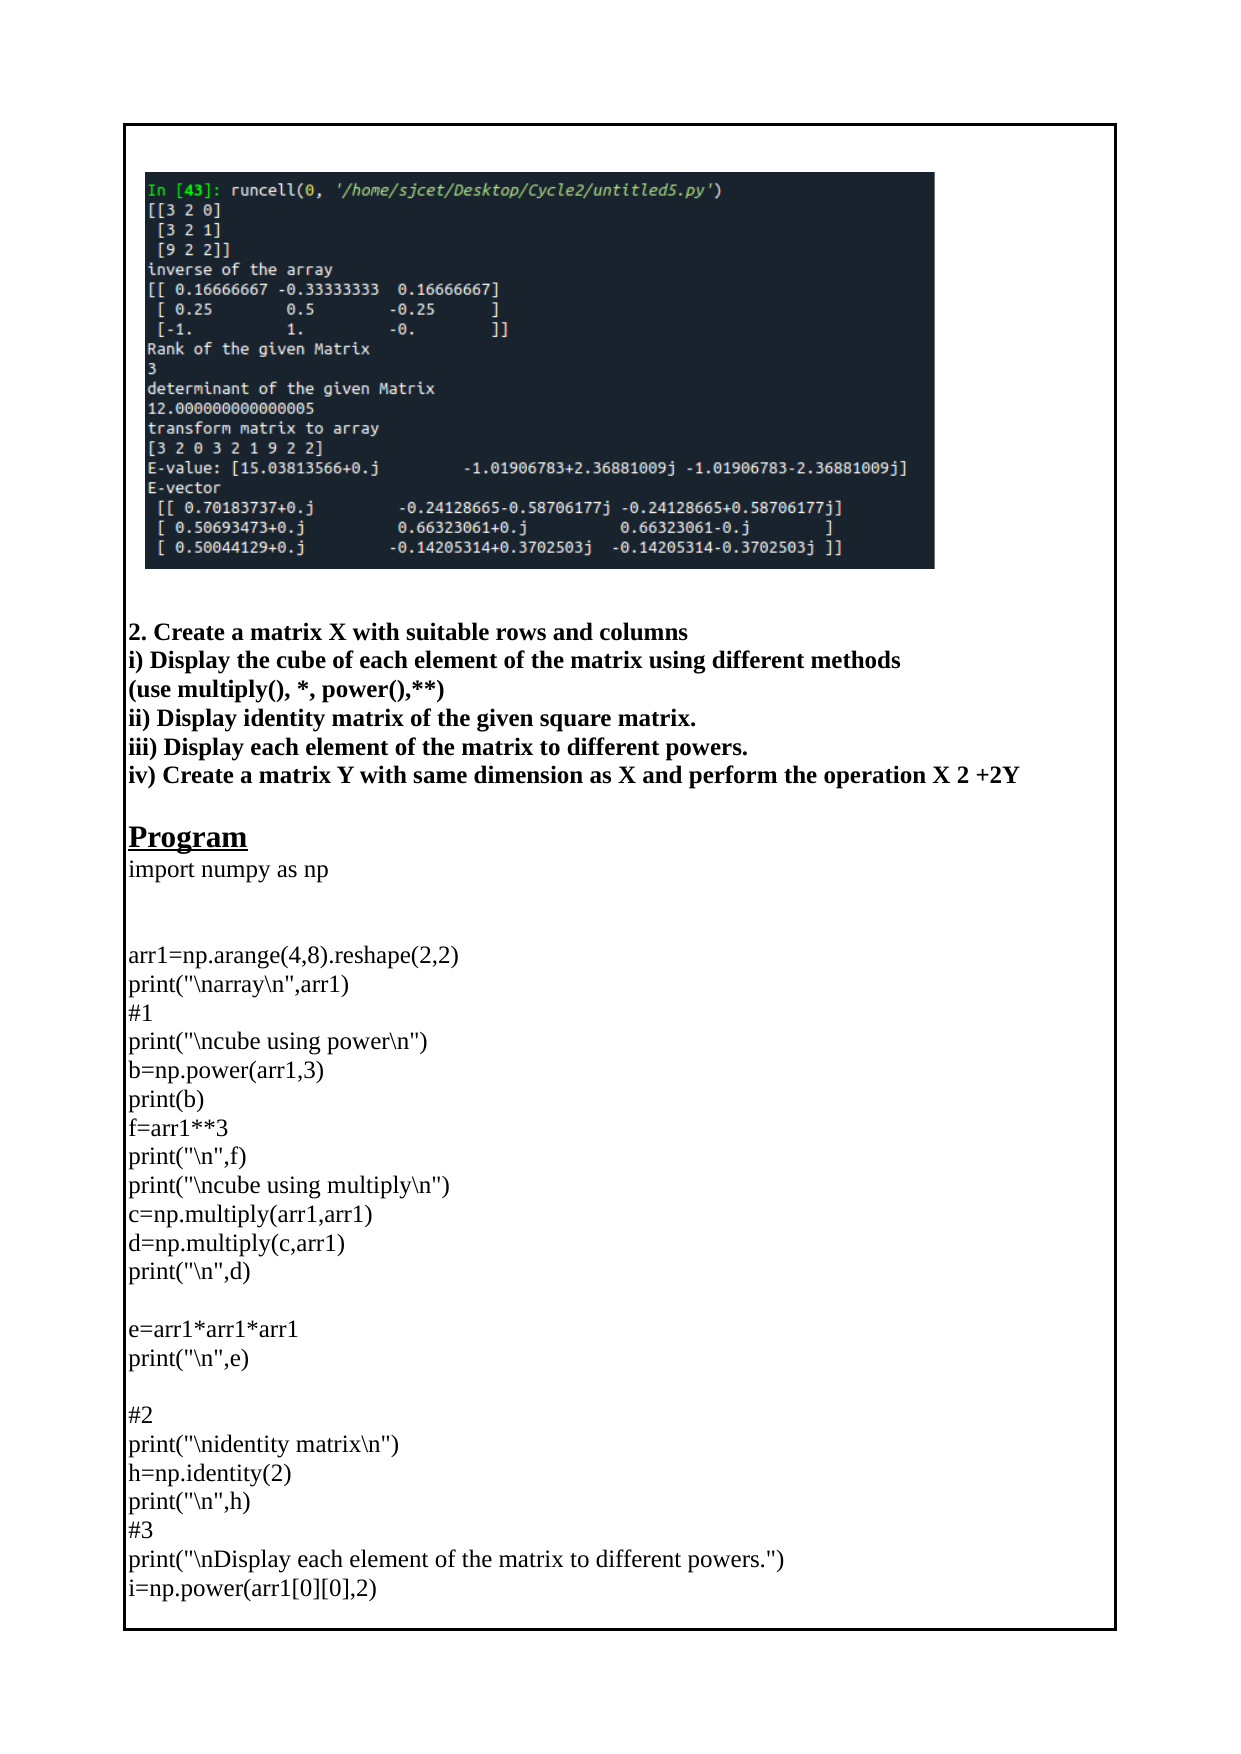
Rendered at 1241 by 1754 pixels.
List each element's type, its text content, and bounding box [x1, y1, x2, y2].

text 2. Create a matrix X with suitable rows and columns [128, 617, 1112, 646]
text i=np.power(arr1[0][0],2) [128, 1573, 1112, 1601]
text print(b) [128, 1084, 1112, 1113]
text h=np.identity(2) [128, 1458, 1112, 1486]
text print("\ncube using multiply\n") [128, 1170, 1112, 1199]
text e=arr1*arr1*arr1 [128, 1314, 1112, 1343]
text #3 [128, 1515, 1112, 1544]
text print("\narray\n",arr1) [128, 969, 1112, 998]
text iii) Display each element of the matrix to different powers. [128, 732, 1112, 761]
text print("\n",e) [128, 1343, 1112, 1371]
text print("\nDisplay each element of the matrix to different powers.") [128, 1544, 1112, 1573]
text i) Display the cube of each element of the matrix using different methods [128, 646, 1112, 674]
text iv) Create a matrix Y with same dimension as X and perform the operation X 2 +2Y [128, 761, 1112, 789]
text arr1=np.arange(4,8).reshape(2,2) [128, 940, 1112, 969]
text ii) Display identity matrix of the given square matrix. [128, 703, 1112, 732]
text print("\n",d) [128, 1256, 1112, 1285]
text Program [128, 818, 1112, 854]
text print("\nidentity matrix\n") [128, 1429, 1112, 1458]
text d=np.multiply(c,arr1) [128, 1228, 1112, 1256]
text #1 [128, 998, 1112, 1026]
text print("\n",f) [128, 1141, 1112, 1170]
text (use multiply(), *, power(),**) [128, 674, 1112, 703]
text c=np.multiply(arr1,arr1) [128, 1199, 1112, 1228]
picture [145, 172, 935, 569]
text import numpy as np [128, 854, 1112, 883]
text print("\n",h) [128, 1486, 1112, 1515]
text f=arr1**3 [128, 1113, 1112, 1141]
text b=np.power(arr1,3) [128, 1055, 1112, 1084]
text print("\ncube using power\n") [128, 1026, 1112, 1055]
text #2 [128, 1400, 1112, 1429]
